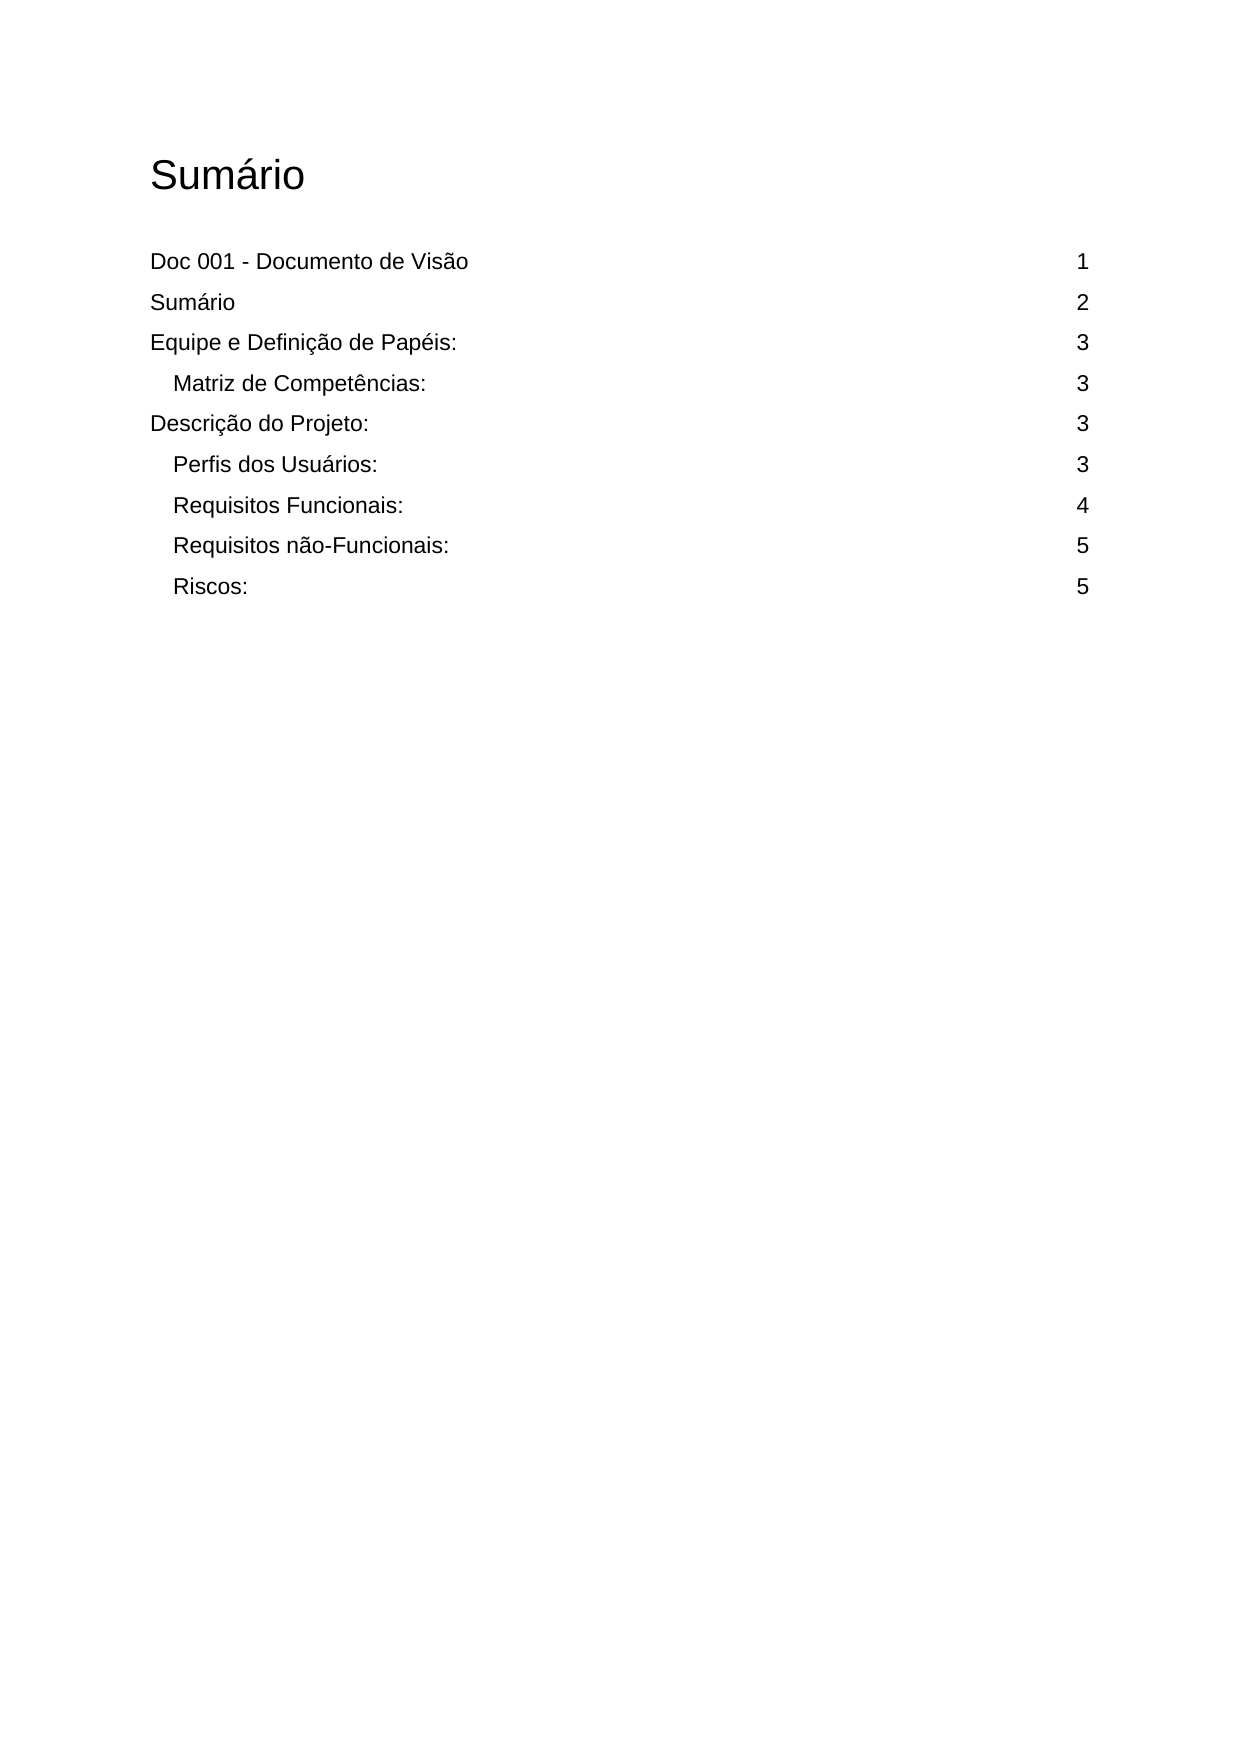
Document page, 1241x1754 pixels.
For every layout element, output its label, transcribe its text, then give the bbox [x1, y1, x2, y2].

subtitle Sumário [150, 150, 1090, 198]
